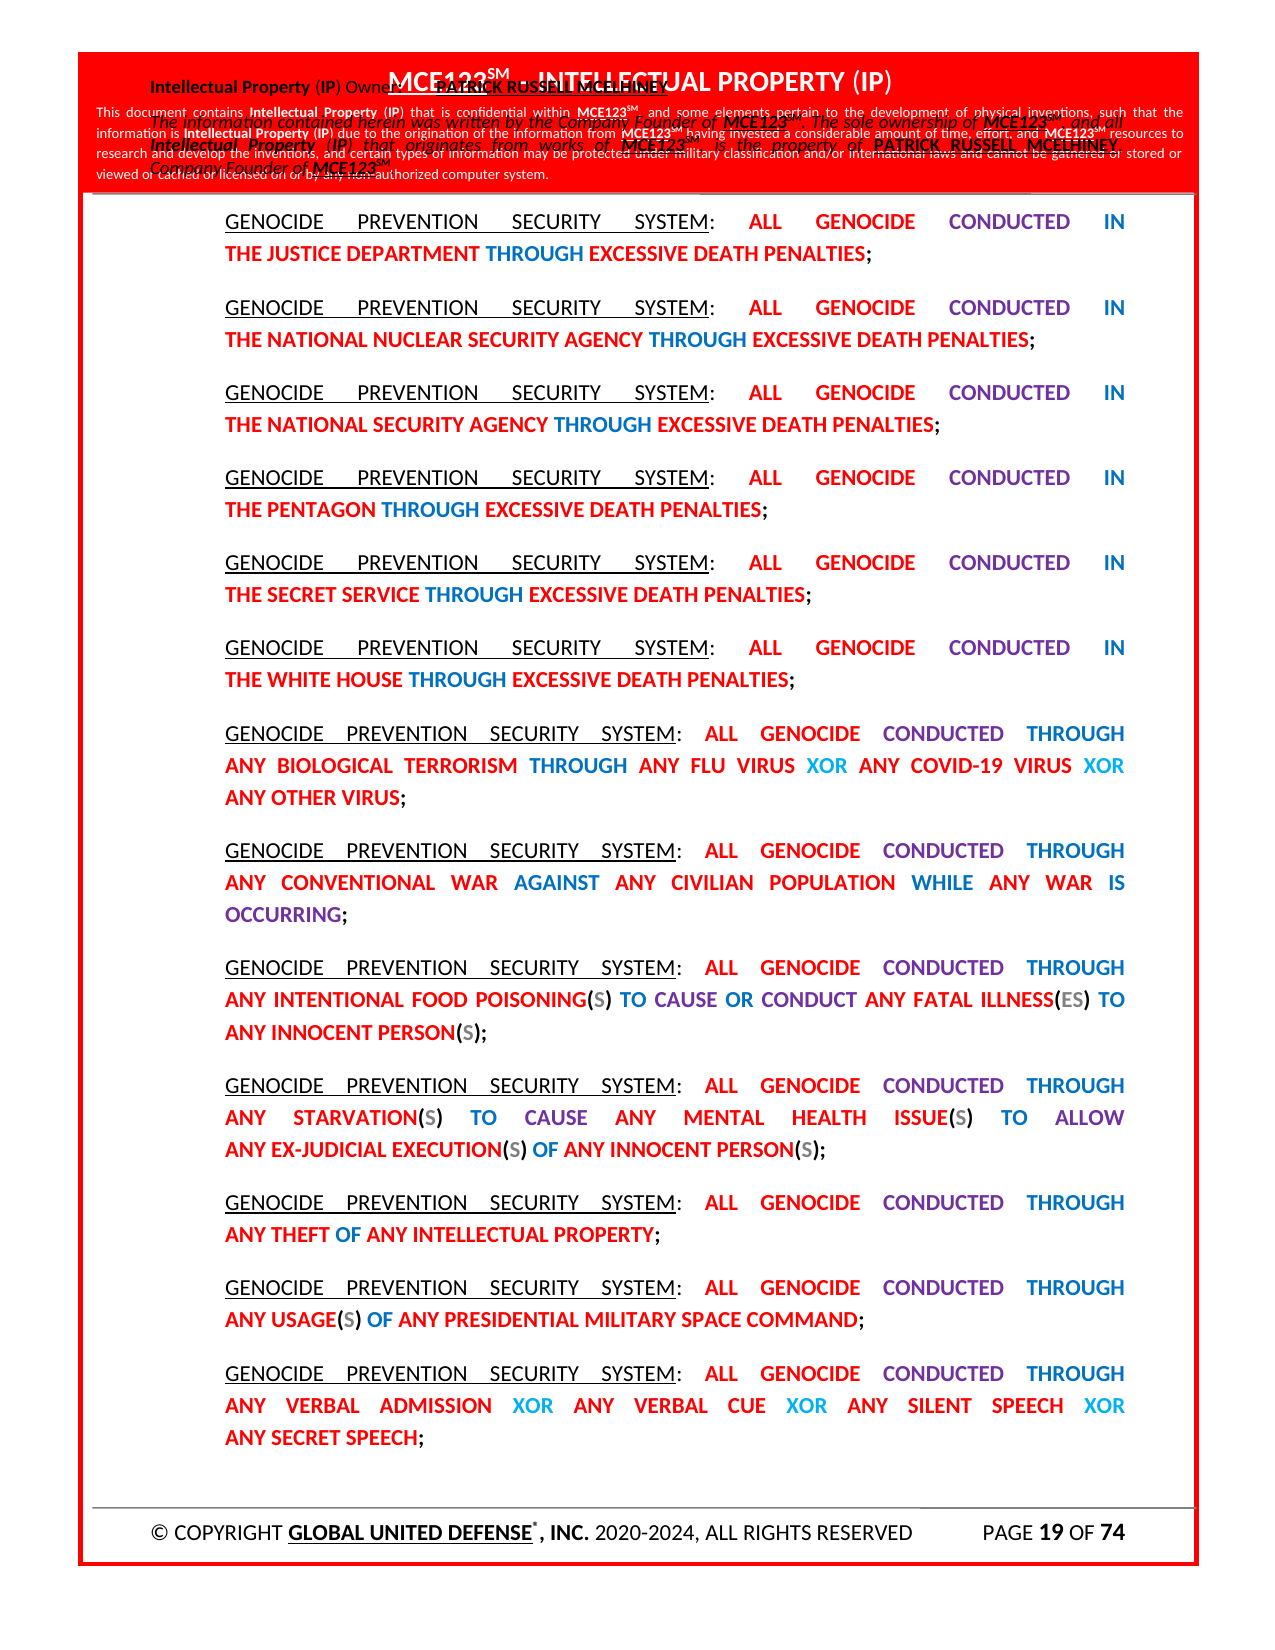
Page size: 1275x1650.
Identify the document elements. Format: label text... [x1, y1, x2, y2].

text GENOCIDE PREVENTION SECURITY SYSTEM: ALL GENOCIDE CONDUCTED THROUGH ANY VERBAL ADMISSION XOR ANY VERBAL CUE XOR ANY SILENT SPEECH XOR ANY SECRET SPEECH; [225, 1359, 1125, 1451]
text GENOCIDE PREVENTION SECURITY SYSTEM: ALL GENOCIDE CONDUCTED THROUGH ANY CONVENTIONAL WAR AGAINST ANY CIVILIAN POPULATION WHILE ANY WAR IS OCCURRING; [225, 836, 1125, 928]
text GENOCIDE PREVENTION SECURITY SYSTEM: ALL GENOCIDE CONDUCTED THROUGH ANY INTENTIONAL FOOD POISONING(S) TO CAUSE OR CONDUCT ANY FATAL ILLNESS(ES) TO ANY INNOCENT PERSON(S); [225, 953, 1125, 1046]
text GENOCIDE PREVENTION SECURITY SYSTEM: ALL GENOCIDE CONDUCTED IN THE NATIONAL SECURITY AGENCY THROUGH EXCESSIVE DEATH PENALTIES; [225, 378, 1125, 438]
text GENOCIDE PREVENTION SECURITY SYSTEM: ALL GENOCIDE CONDUCTED IN THE WHITE HOUSE THROUGH EXCESSIVE DEATH PENALTIES; [225, 633, 1125, 694]
text GENOCIDE PREVENTION SECURITY SYSTEM: ALL GENOCIDE CONDUCTED IN THE JUSTICE DEPARTMENT THROUGH EXCESSIVE DEATH PENALTIES; [225, 207, 1125, 268]
text GENOCIDE PREVENTION SECURITY SYSTEM: ALL GENOCIDE CONDUCTED IN THE NATIONAL NUCLEAR SECURITY AGENCY THROUGH EXCESSIVE DEATH PENALTIES; [225, 293, 1125, 353]
text GENOCIDE PREVENTION SECURITY SYSTEM: ALL GENOCIDE CONDUCTED IN THE SECRET SERVICE THROUGH EXCESSIVE DEATH PENALTIES; [225, 548, 1125, 608]
text GENOCIDE PREVENTION SECURITY SYSTEM: ALL GENOCIDE CONDUCTED THROUGH ANY THEFT OF ANY INTELLECTUAL PROPERTY; [225, 1188, 1125, 1248]
text GENOCIDE PREVENTION SECURITY SYSTEM: ALL GENOCIDE CONDUCTED THROUGH ANY BIOLOGICAL TERRORISM THROUGH ANY FLU VIRUS XOR ANY COVID-19 VIRUS XOR ANY OTHER VIRUS; [225, 719, 1125, 811]
text GENOCIDE PREVENTION SECURITY SYSTEM: ALL GENOCIDE CONDUCTED IN THE PENTAGON THROUGH EXCESSIVE DEATH PENALTIES; [225, 463, 1125, 523]
text GENOCIDE PREVENTION SECURITY SYSTEM: ALL GENOCIDE CONDUCTED THROUGH ANY USAGE(S) OF ANY PRESIDENTIAL MILITARY SPACE COMMAND; [225, 1273, 1125, 1334]
text GENOCIDE PREVENTION SECURITY SYSTEM: ALL GENOCIDE CONDUCTED THROUGH ANY STARVATION(S) TO CAUSE ANY MENTAL HEALTH ISSUE(S) TO ALLOW ANY EX-JUDICIAL EXECUTION(S) OF ANY INNOCENT PERSON(S); [225, 1071, 1125, 1163]
